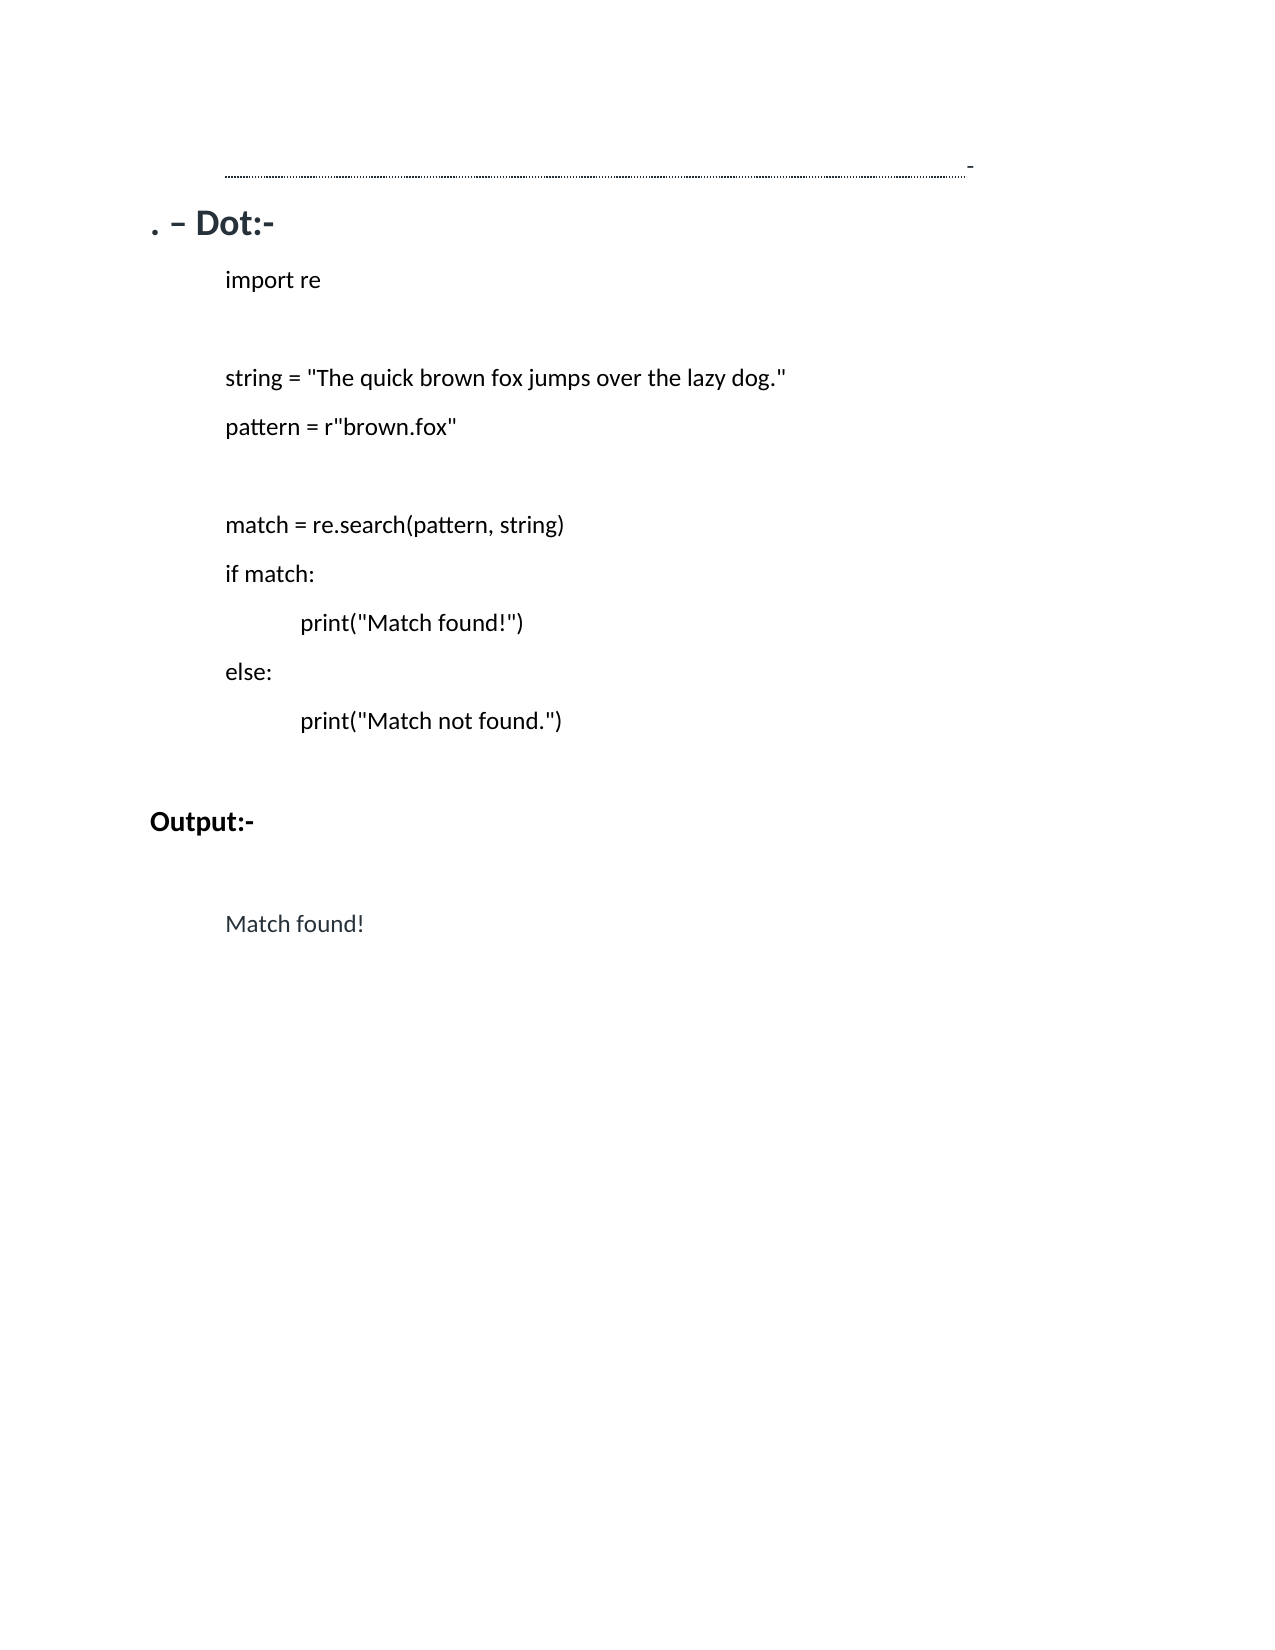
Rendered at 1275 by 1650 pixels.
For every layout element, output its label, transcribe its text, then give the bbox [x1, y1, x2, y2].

text - [225, 150, 1237, 181]
text else: [225, 656, 1237, 687]
text print("Match found!") [300, 607, 1237, 637]
subtitle . – Dot:- [150, 199, 1237, 245]
text Match found! [225, 908, 1237, 938]
text print("Match not found.") [300, 705, 1237, 736]
subtitle Output:- [150, 803, 1237, 839]
text import re [225, 264, 1237, 294]
text string = "The quick brown fox jumps over the lazy dog." pattern = r"brown.fox" [225, 362, 832, 442]
text match = re.search(pattern, string) if match: [225, 509, 565, 589]
